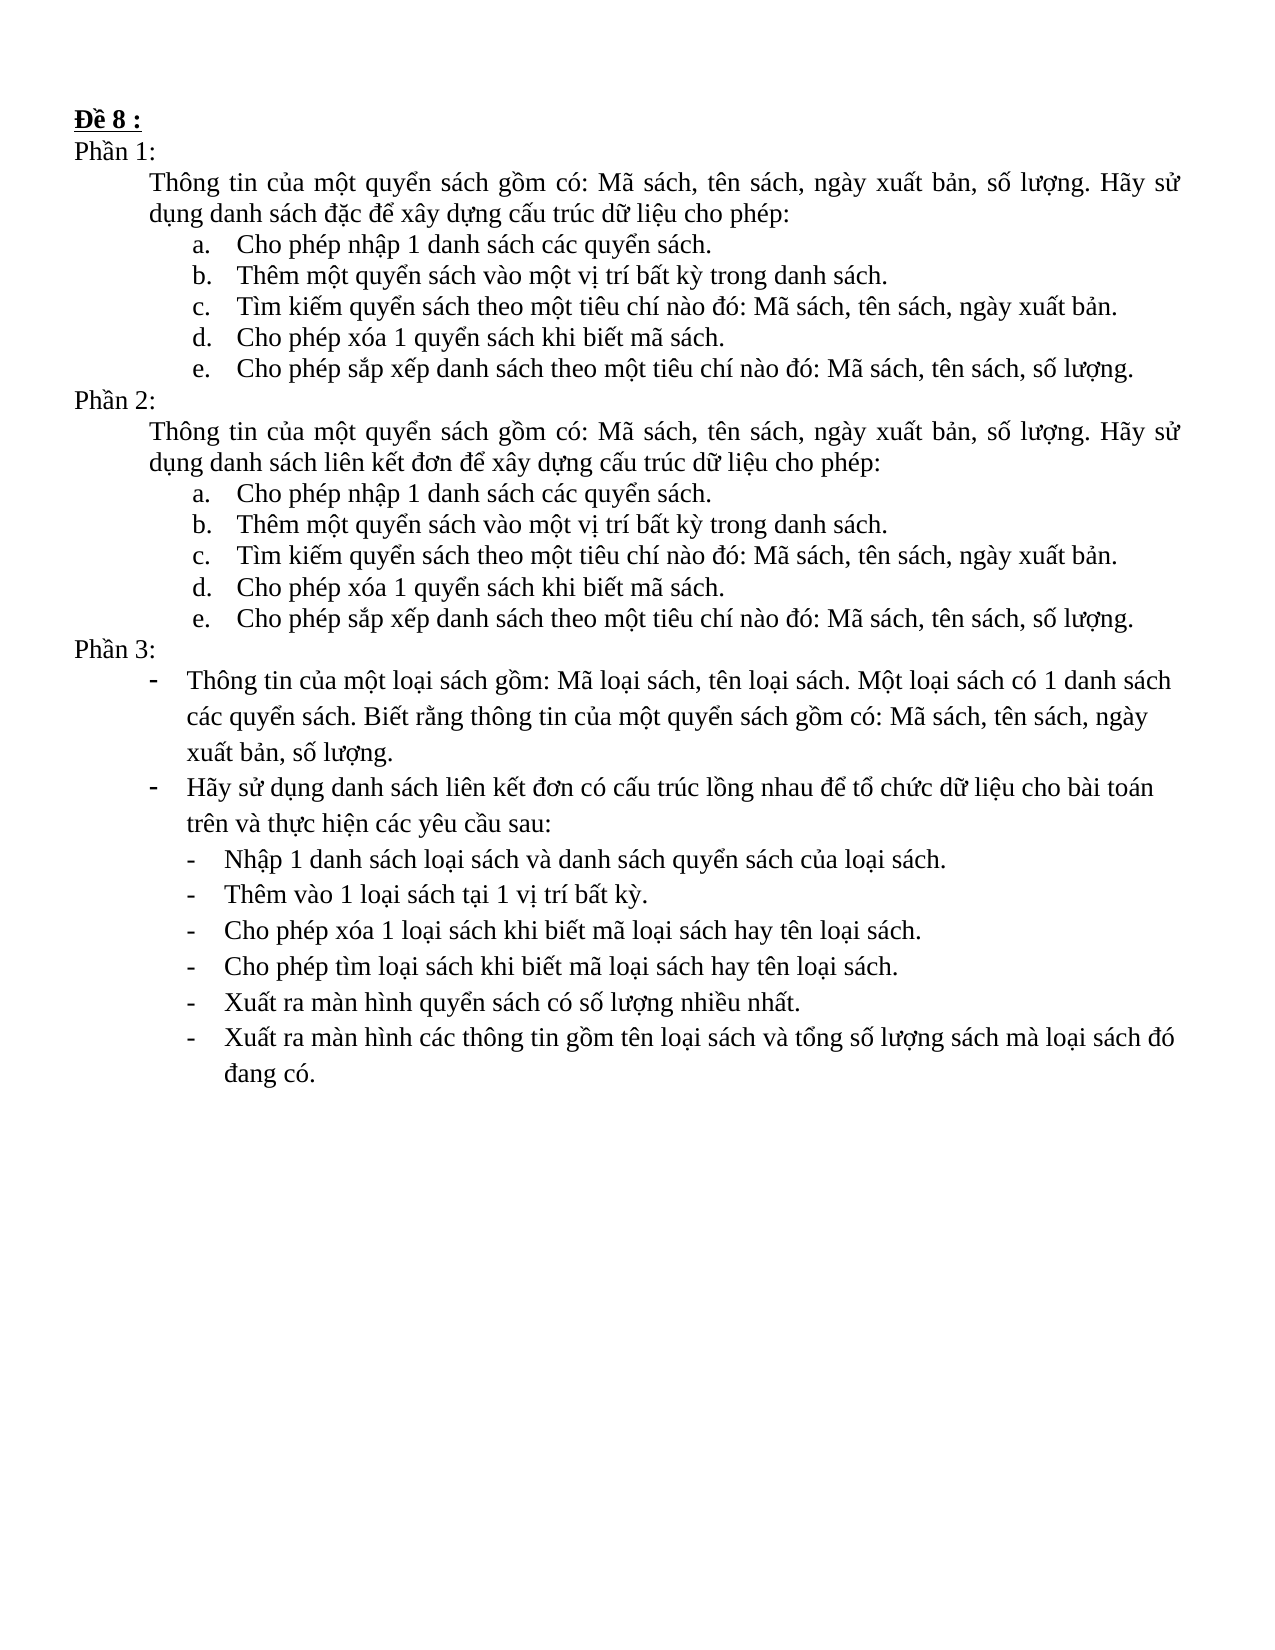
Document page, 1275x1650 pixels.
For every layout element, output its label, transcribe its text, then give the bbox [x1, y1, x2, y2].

list Nhập 1 danh sách loại sách và danh sách quyển sách của loại sách. [186, 843, 1181, 874]
text Phần 1: [74, 134, 1181, 166]
list Thông tin của một loại sách gồm: Mã loại sách, tên loại sách. Một loại sách có 1 danh sách các quyển sách. Biết rằng thông tin của một quyển sách gồm có: Mã sách, tên sách, ngày xuất bản, số lượng. [149, 664, 1181, 767]
list Xuất ra màn hình quyển sách có số lượng nhiều nhất. [186, 986, 1181, 1017]
list Cho phép xóa 1 quyển sách khi biết mã sách. [192, 571, 1181, 602]
list Cho phép tìm loại sách khi biết mã loại sách hay tên loại sách. [186, 950, 1181, 981]
list Cho phép xóa 1 quyển sách khi biết mã sách. [192, 321, 1181, 353]
text Phần 3: [74, 633, 1181, 664]
text Phần 2: [74, 384, 1181, 415]
list Thêm vào 1 loại sách tại 1 vị trí bất kỳ. [186, 879, 1181, 910]
list Thêm một quyển sách vào một vị trí bất kỳ trong danh sách. [192, 259, 1181, 290]
list Cho phép nhập 1 danh sách các quyển sách. [192, 228, 1181, 259]
list Tìm kiếm quyển sách theo một tiêu chí nào đó: Mã sách, tên sách, ngày xuất bản. [192, 539, 1181, 571]
text Đề 8 : [74, 103, 1181, 134]
list Cho phép sắp xếp danh sách theo một tiêu chí nào đó: Mã sách, tên sách, số lượng. [192, 353, 1181, 384]
list Thêm một quyển sách vào một vị trí bất kỳ trong danh sách. [192, 508, 1181, 539]
list Cho phép sắp xếp danh sách theo một tiêu chí nào đó: Mã sách, tên sách, số lượng. [192, 602, 1181, 633]
list Tìm kiếm quyển sách theo một tiêu chí nào đó: Mã sách, tên sách, ngày xuất bản. [192, 290, 1181, 321]
list Xuất ra màn hình các thông tin gồm tên loại sách và tổng số lượng sách mà loại sách đó đang có. [186, 1022, 1181, 1088]
list Cho phép xóa 1 loại sách khi biết mã loại sách hay tên loại sách. [186, 914, 1181, 946]
list Thông tin của một quyển sách gồm có: Mã sách, tên sách, ngày xuất bản, số lượng. Hãy sử dụng danh sách liên kết đơn để xây dựng cấu trúc dữ liệu cho phép: [149, 415, 1181, 477]
list Hãy sử dụng danh sách liên kết đơn có cấu trúc lồng nhau để tổ chức dữ liệu cho bài toán trên và thực hiện các yêu cầu sau: [149, 771, 1181, 838]
list Cho phép nhập 1 danh sách các quyển sách. [192, 477, 1181, 508]
list Thông tin của một quyển sách gồm có: Mã sách, tên sách, ngày xuất bản, số lượng. Hãy sử dụng danh sách đặc để xây dựng cấu trúc dữ liệu cho phép: [149, 166, 1181, 228]
